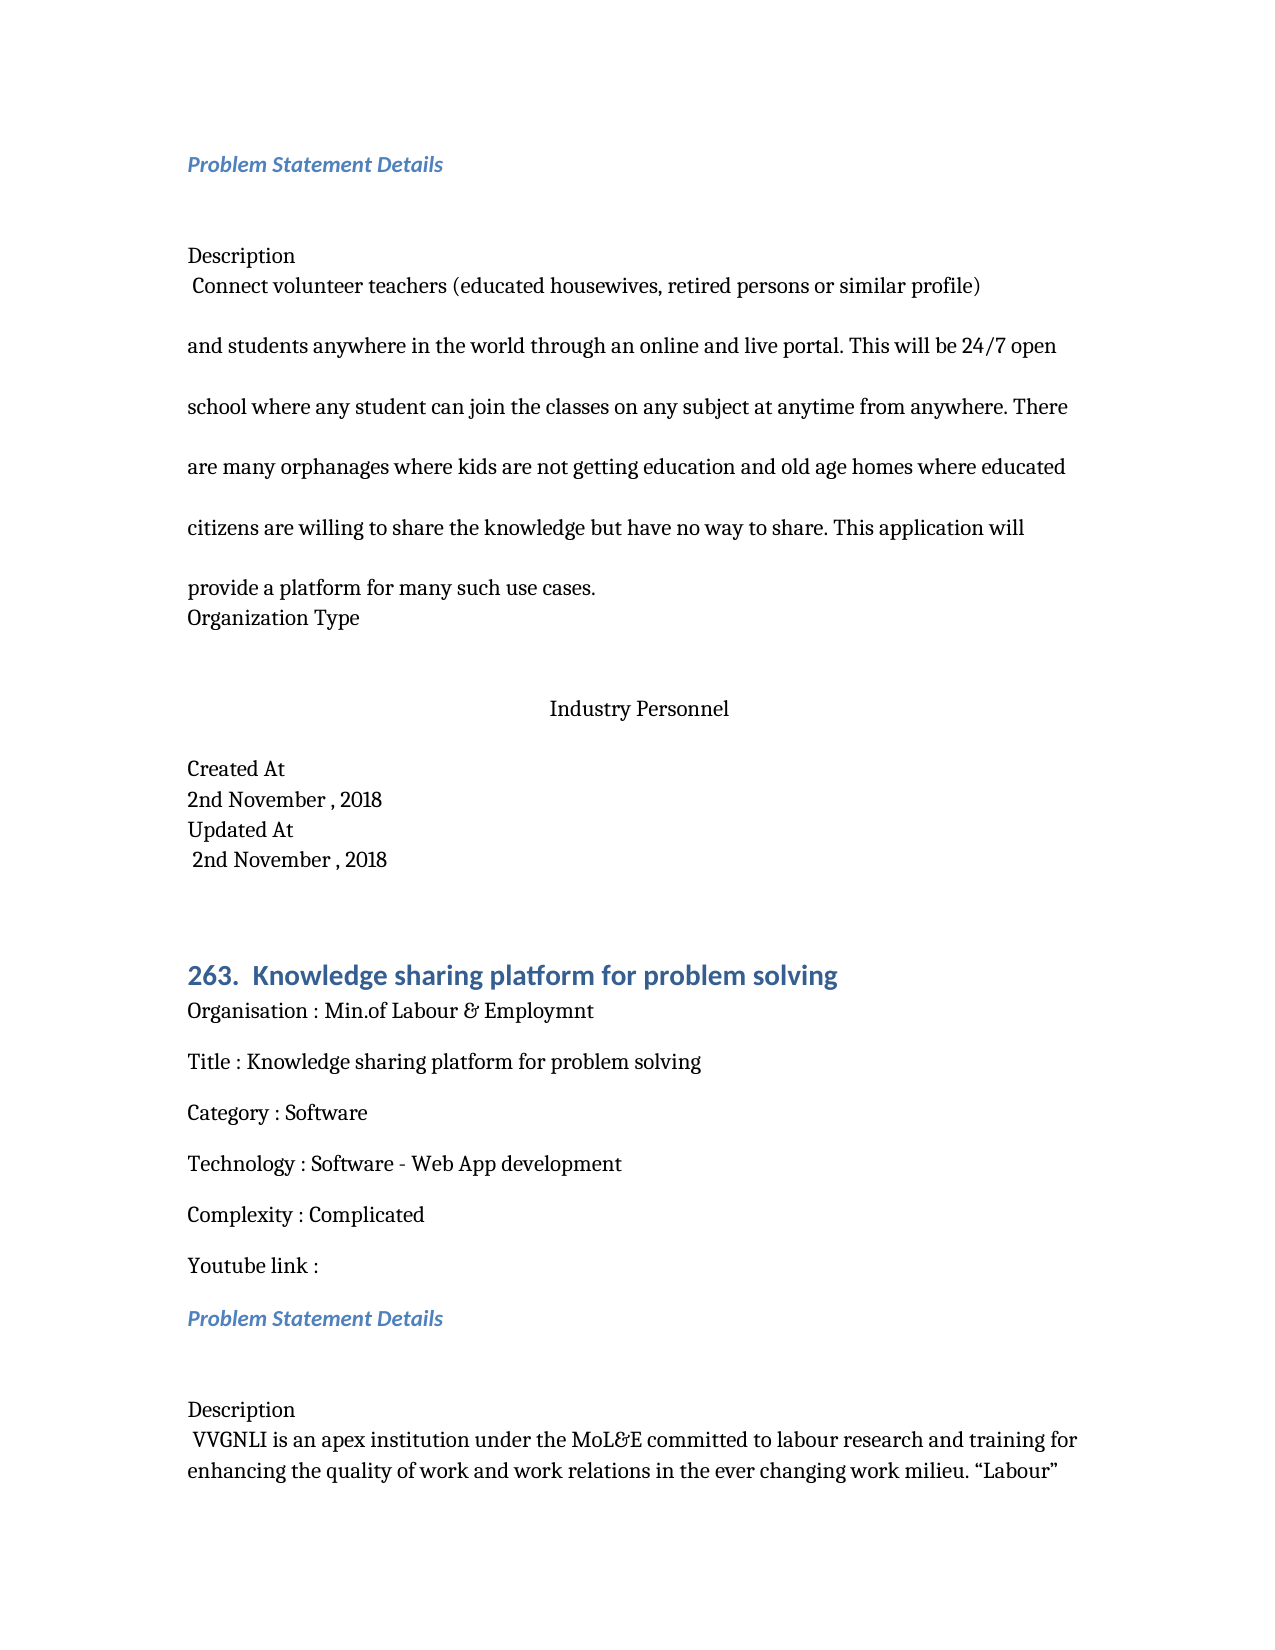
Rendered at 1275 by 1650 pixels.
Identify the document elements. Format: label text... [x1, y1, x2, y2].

text Category : Software [187, 1100, 1087, 1127]
subtitle Problem Statement Details [187, 150, 1087, 178]
text Title : Knowledge sharing platform for problem solving [187, 1049, 1087, 1076]
text Description Connect volunteer teachers (educated housewives, retired persons or similar profile) and students anywhere in the world through an online and live portal. This will be 24/7 open school where any student can join the classes on any subject at anytime from anywhere. There are many orphanages where kids are not getting education and old age homes where educated citizens are willing to share the knowledge but have no way to share. This application will provide a platform for many such use cases. Organization Type Industry Personnel Created At 2nd November , 2018 Updated At 2nd November , 2018 [187, 182, 1087, 903]
subtitle Problem Statement Details [187, 1304, 1087, 1332]
text Youtube link : [187, 1253, 1087, 1280]
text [187, 1337, 1087, 1484]
text Organisation : Min.of Labour & Employmnt [187, 998, 1087, 1024]
text Complexity : Complicated [187, 1202, 1087, 1229]
text Technology : Software - Web App development [187, 1151, 1087, 1178]
subtitle 263. Knowledge sharing platform for problem solving [187, 957, 1087, 993]
